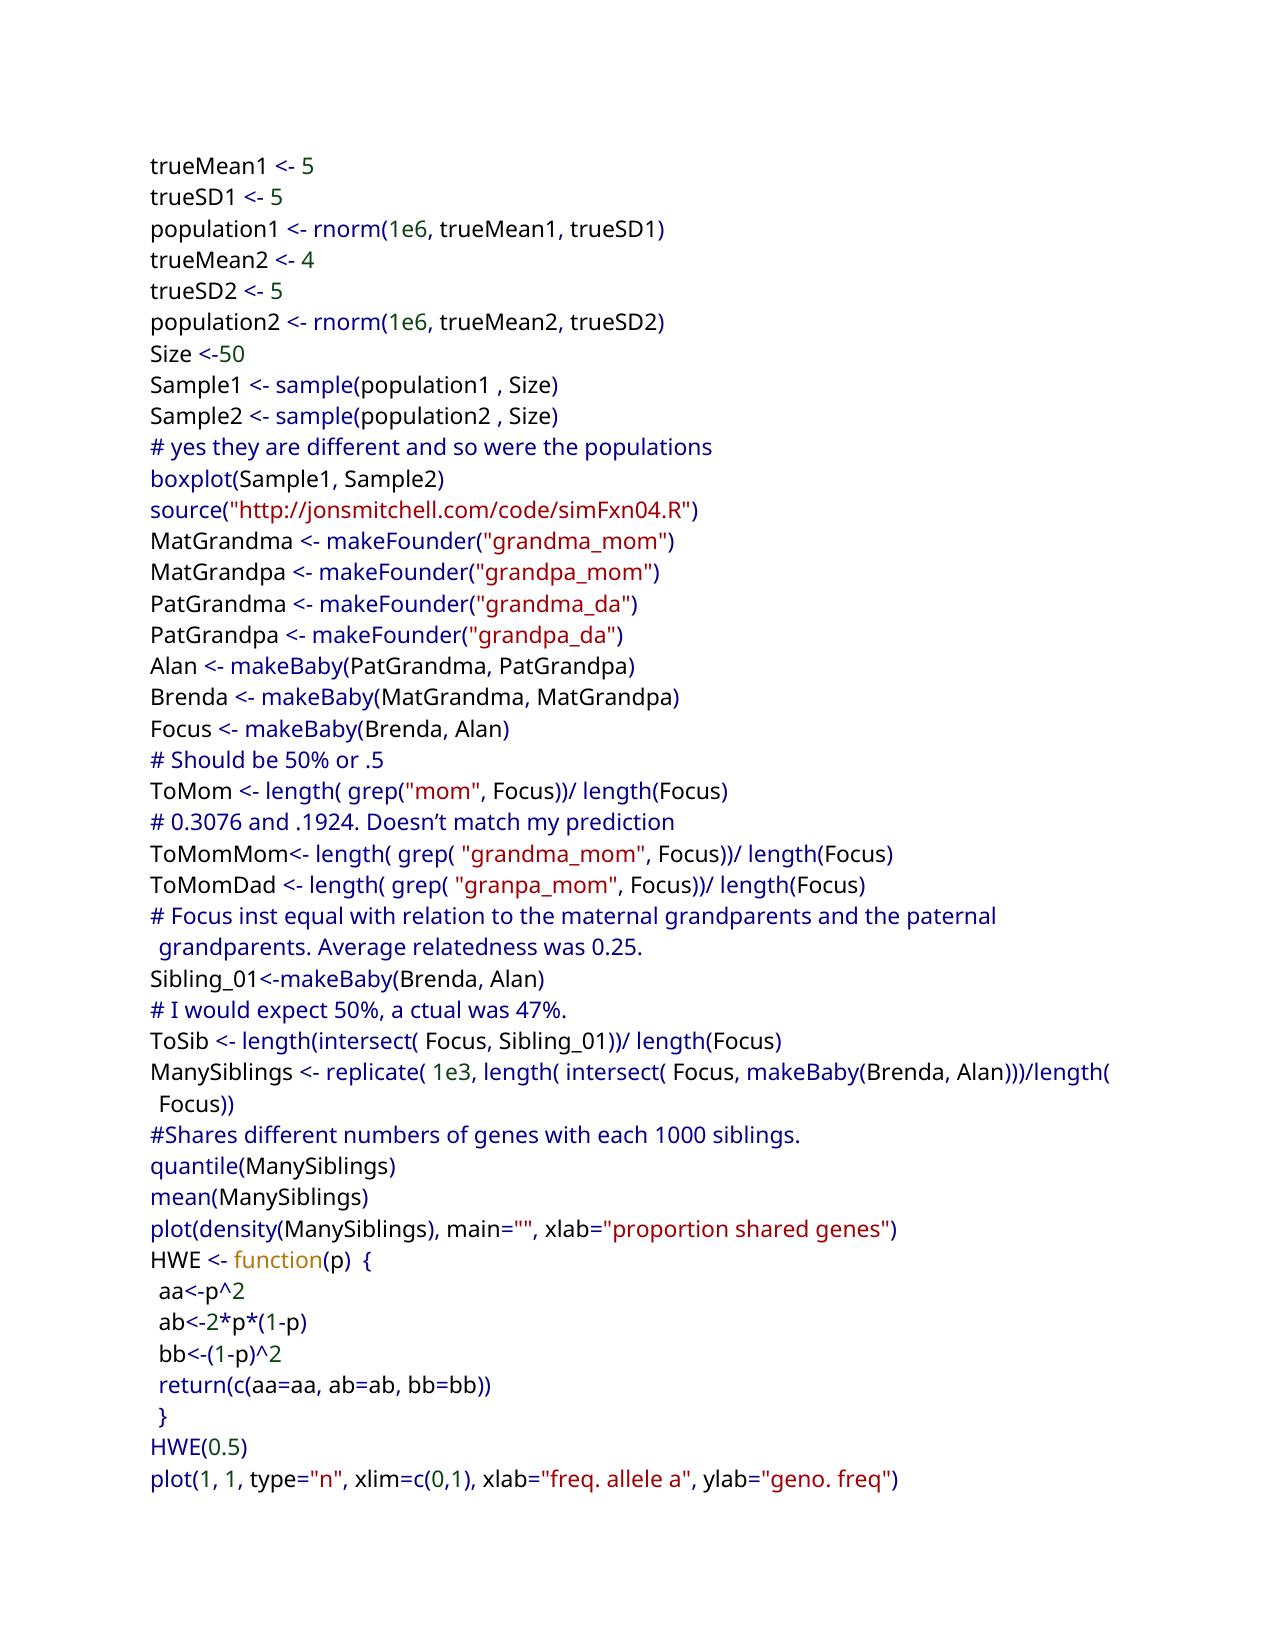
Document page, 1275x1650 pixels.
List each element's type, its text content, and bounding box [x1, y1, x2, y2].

text Sample2 <- sample(population2 , Size) [150, 400, 1125, 431]
text PatGrandma <- makeFounder("grandma_da") [150, 587, 1125, 619]
text trueMean2 <- 4 [150, 244, 1125, 275]
text ToMom <- length( grep("mom", Focus))/ length(Focus) [150, 775, 1125, 806]
text return(c(aa=aa, ab=ab, bb=bb)) [150, 1369, 1125, 1400]
text Brenda <- makeBaby(MatGrandma, MatGrandpa) [150, 681, 1125, 712]
text MatGrandpa <- makeFounder("grandpa_mom") [150, 556, 1125, 587]
text trueSD1 <- 5 [150, 181, 1125, 212]
text Focus <- makeBaby(Brenda, Alan) [150, 712, 1125, 744]
text # I would expect 50%, a ctual was 47%. [150, 994, 1125, 1025]
text # 0.3076 and .1924. Doesn’t match my prediction [150, 806, 1125, 837]
text ToMomDad <- length( grep( "granpa_mom", Focus))/ length(Focus) [150, 869, 1125, 900]
text MatGrandma <- makeFounder("grandma_mom") [150, 525, 1125, 556]
text mean(ManySiblings) [150, 1181, 1125, 1212]
text ToSib <- length(intersect( Focus, Sibling_01))/ length(Focus) [150, 1025, 1125, 1056]
text ab<-2*p*(1-p) [150, 1306, 1125, 1337]
text bb<-(1-p)^2 [150, 1337, 1125, 1369]
text trueMean1 <- 5 [150, 150, 1125, 181]
text aa<-p^2 [150, 1275, 1125, 1306]
text HWE <- function(p) { [150, 1244, 1125, 1275]
text Sample1 <- sample(population1 , Size) [150, 369, 1125, 400]
text plot(density(ManySiblings), main="", xlab="proportion shared genes") [150, 1212, 1125, 1244]
text quantile(ManySiblings) [150, 1150, 1125, 1181]
text ToMomMom<- length( grep( "grandma_mom", Focus))/ length(Focus) [150, 837, 1125, 869]
text # Should be 50% or .5 [150, 744, 1125, 775]
text #Shares different numbers of genes with each 1000 siblings. [150, 1119, 1125, 1150]
text Alan <- makeBaby(PatGrandma, PatGrandpa) [150, 650, 1125, 681]
text # Focus inst equal with relation to the maternal grandparents and the paternal grandparents. Average relatedness was 0.25. [150, 900, 1125, 962]
text HWE(0.5) [150, 1431, 1125, 1462]
text PatGrandpa <- makeFounder("grandpa_da") [150, 619, 1125, 650]
text population1 <- rnorm(1e6, trueMean1, trueSD1) [150, 212, 1125, 244]
text population2 <- rnorm(1e6, trueMean2, trueSD2) [150, 306, 1125, 337]
text # yes they are different and so were the populations [150, 431, 1125, 462]
text boxplot(Sample1, Sample2) [150, 462, 1125, 494]
text plot(1, 1, type="n", xlim=c(0,1), xlab="freq. allele a", ylab="geno. freq") [150, 1462, 1125, 1494]
text source("http://jonsmitchell.com/code/simFxn04.R") [150, 494, 1125, 525]
text Size <-50 [150, 337, 1125, 369]
text trueSD2 <- 5 [150, 275, 1125, 306]
text Sibling_01<-makeBaby(Brenda, Alan) [150, 962, 1125, 994]
text ManySiblings <- replicate( 1e3, length( intersect( Focus, makeBaby(Brenda, Alan)))/length( Focus)) [150, 1056, 1125, 1119]
text } [150, 1400, 1125, 1431]
